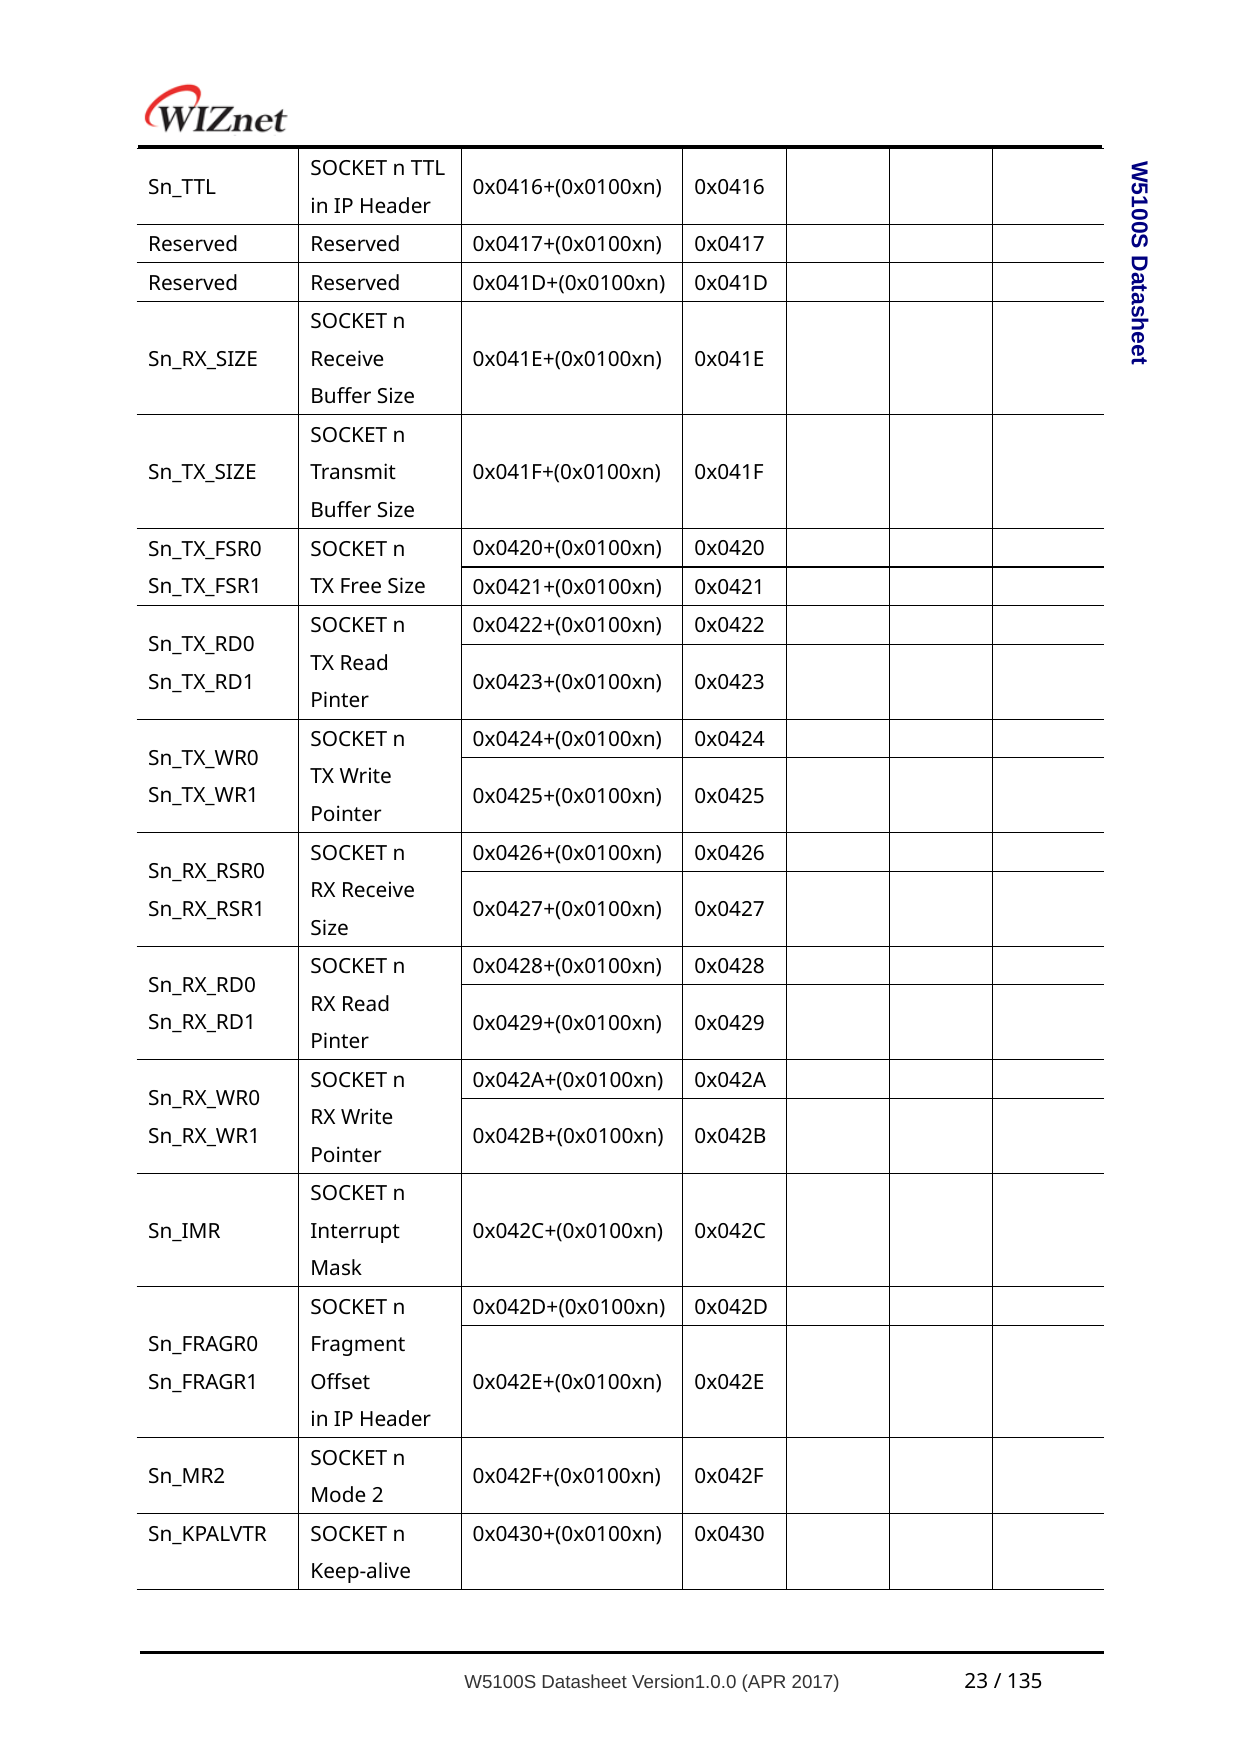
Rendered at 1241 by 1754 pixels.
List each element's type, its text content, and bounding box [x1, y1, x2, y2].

table_cell [993, 1514, 1104, 1589]
table_cell [787, 529, 889, 566]
table_cell 0x041F [683, 415, 786, 528]
table_cell 0x0429 [683, 985, 786, 1059]
table_cell SOCKET n TX Read Pinter [299, 606, 461, 718]
table_cell [993, 1326, 1104, 1437]
table_cell [787, 720, 889, 757]
table_cell [787, 1326, 889, 1437]
table_cell [890, 1326, 992, 1437]
table_cell SOCKET n TX Free Size [299, 529, 461, 605]
table_cell [890, 720, 992, 757]
table_cell 0x0420+(0x0100xn) [462, 529, 682, 566]
table_cell 0x0416 [683, 149, 786, 224]
table_cell [787, 302, 889, 414]
table_cell 0x0423 [683, 645, 786, 718]
table_cell 0x042D+(0x0100xn) [462, 1287, 682, 1325]
table_cell [787, 149, 889, 224]
table_cell [787, 1060, 889, 1098]
table_cell 0x0417 [683, 225, 786, 262]
table_cell Sn_RX_WR0 Sn_RX_WR1 [137, 1060, 298, 1173]
table_cell [890, 833, 992, 871]
table_cell [787, 947, 889, 984]
table_cell 0x0425 [683, 758, 786, 832]
table_cell [890, 1099, 992, 1173]
table_cell Reserved [137, 225, 298, 262]
table_cell [890, 263, 992, 301]
table_cell [890, 1060, 992, 1098]
table_cell [787, 985, 889, 1059]
table_cell 0x042A+(0x0100xn) [462, 1060, 682, 1098]
table_cell [787, 1287, 889, 1325]
table_cell SOCKET n Mode 2 [299, 1438, 461, 1513]
table_cell [890, 1287, 992, 1325]
table_cell [993, 1060, 1104, 1098]
table_cell 0x0422+(0x0100xn) [462, 606, 682, 643]
table_cell [787, 833, 889, 871]
table_cell [787, 415, 889, 528]
table_cell [890, 568, 992, 605]
table_cell [890, 985, 992, 1059]
table_cell 0x0429+(0x0100xn) [462, 985, 682, 1059]
table_cell [993, 872, 1104, 946]
table_cell 0x0424+(0x0100xn) [462, 720, 682, 757]
table_cell [890, 758, 992, 832]
table_cell Sn_KPALVTR [137, 1514, 298, 1589]
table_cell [299, 1514, 461, 1589]
table_cell SOCKET n RX Write Pointer [299, 1060, 461, 1173]
table_cell [993, 947, 1104, 984]
table_cell [890, 225, 992, 262]
table_cell SOCKET n Transmit Buffer Size [299, 415, 461, 528]
table_cell [787, 758, 889, 832]
table_cell Reserved [137, 263, 298, 301]
table_cell 0x0427+(0x0100xn) [462, 872, 682, 946]
table_cell [787, 263, 889, 301]
table_cell 0x042E+(0x0100xn) [462, 1326, 682, 1437]
table_cell 0x0426 [683, 833, 786, 871]
table_cell [993, 568, 1104, 605]
table_cell SOCKET n Receive Buffer Size [299, 302, 461, 414]
picture [138, 78, 290, 136]
table_cell 0x042E [683, 1326, 786, 1437]
table_cell SOCKET n TX Write Pointer [299, 720, 461, 832]
table_cell [993, 149, 1104, 224]
table_cell 0x0421 [683, 568, 786, 605]
table_cell SOCKET n Interrupt Mask [299, 1174, 461, 1286]
table_cell Sn_RX_SIZE [137, 302, 298, 414]
table_cell Sn_TX_SIZE [137, 415, 298, 528]
table_cell [890, 872, 992, 946]
table_cell [890, 606, 992, 643]
table_cell 0x041D+(0x0100xn) [462, 263, 682, 301]
table_cell Reserved [299, 263, 461, 301]
table_cell Sn_TX_FSR0 Sn_TX_FSR1 [137, 529, 298, 605]
table_cell [993, 985, 1104, 1059]
table_cell SOCKET n TTL in IP Header [299, 149, 461, 224]
table_cell 0x0420 [683, 529, 786, 566]
table_cell [787, 225, 889, 262]
table_cell [890, 149, 992, 224]
table_cell [890, 302, 992, 414]
table_cell 0x042C [683, 1174, 786, 1286]
table_cell [890, 1438, 992, 1513]
table_cell 0x042D [683, 1287, 786, 1325]
table_cell [890, 1514, 992, 1589]
table_cell 0x042B+(0x0100xn) [462, 1099, 682, 1173]
table_cell Sn_RX_RD0 Sn_RX_RD1 [137, 947, 298, 1059]
table_cell 0x042F [683, 1438, 786, 1513]
table_cell [787, 645, 889, 718]
table_cell [993, 529, 1104, 566]
table_cell [787, 872, 889, 946]
table_cell [787, 1099, 889, 1173]
table_cell 0x042B [683, 1099, 786, 1173]
table_cell 0x041E+(0x0100xn) [462, 302, 682, 414]
table_cell 0x042C+(0x0100xn) [462, 1174, 682, 1286]
table_cell [993, 1438, 1104, 1513]
table_cell SOCKET n Fragment Offset in IP Header [299, 1287, 461, 1437]
table_cell 0x0422 [683, 606, 786, 643]
table_cell [993, 645, 1104, 718]
table_cell Sn_MR2 [137, 1438, 298, 1513]
table_cell [787, 1514, 889, 1589]
table_cell [993, 758, 1104, 832]
table_cell [993, 833, 1104, 871]
table_cell [993, 606, 1104, 643]
table_cell 0x041F+(0x0100xn) [462, 415, 682, 528]
table_cell 0x0417+(0x0100xn) [462, 225, 682, 262]
table_cell [993, 225, 1104, 262]
table_cell [993, 1287, 1104, 1325]
table_cell [993, 720, 1104, 757]
table_cell [890, 1174, 992, 1286]
table_cell 0x0424 [683, 720, 786, 757]
table_cell 0x041E [683, 302, 786, 414]
table_cell 0x0428 [683, 947, 786, 984]
table_cell [787, 1438, 889, 1513]
table_cell Sn_FRAGR0 Sn_FRAGR1 [137, 1287, 298, 1437]
table_cell Sn_RX_RSR0 Sn_RX_RSR1 [137, 833, 298, 946]
table_cell 0x041D [683, 263, 786, 301]
table_cell Sn_IMR [137, 1174, 298, 1286]
table_cell 0x0416+(0x0100xn) [462, 149, 682, 224]
table_cell 0x042A [683, 1060, 786, 1098]
table_cell 0x0421+(0x0100xn) [462, 568, 682, 605]
table_cell 0x0425+(0x0100xn) [462, 758, 682, 832]
table_cell Reserved [299, 225, 461, 262]
table_cell SOCKET n RX Read Pinter [299, 947, 461, 1059]
table_cell [890, 947, 992, 984]
table_cell [890, 529, 992, 566]
table_cell [787, 1174, 889, 1286]
table_cell [993, 415, 1104, 528]
table_cell 0x0428+(0x0100xn) [462, 947, 682, 984]
table_cell Sn_TX_RD0 Sn_TX_RD1 [137, 606, 298, 718]
table_cell [787, 606, 889, 643]
table_cell [787, 568, 889, 605]
table_cell [993, 1099, 1104, 1173]
table_cell [993, 302, 1104, 414]
table_cell 0x0427 [683, 872, 786, 946]
table_cell 0x0423+(0x0100xn) [462, 645, 682, 718]
table_cell Sn_TTL [137, 149, 298, 224]
table_cell 0x0430 [683, 1514, 786, 1589]
table_cell [890, 415, 992, 528]
table_cell Sn_TX_WR0 Sn_TX_WR1 [137, 720, 298, 832]
table_cell [993, 263, 1104, 301]
table_cell [890, 645, 992, 718]
table_cell 0x042F+(0x0100xn) [462, 1438, 682, 1513]
table_cell SOCKET n RX Receive Size [299, 833, 461, 946]
table_cell [993, 1174, 1104, 1286]
table_cell 0x0430+(0x0100xn) [462, 1514, 682, 1589]
table_cell 0x0426+(0x0100xn) [462, 833, 682, 871]
